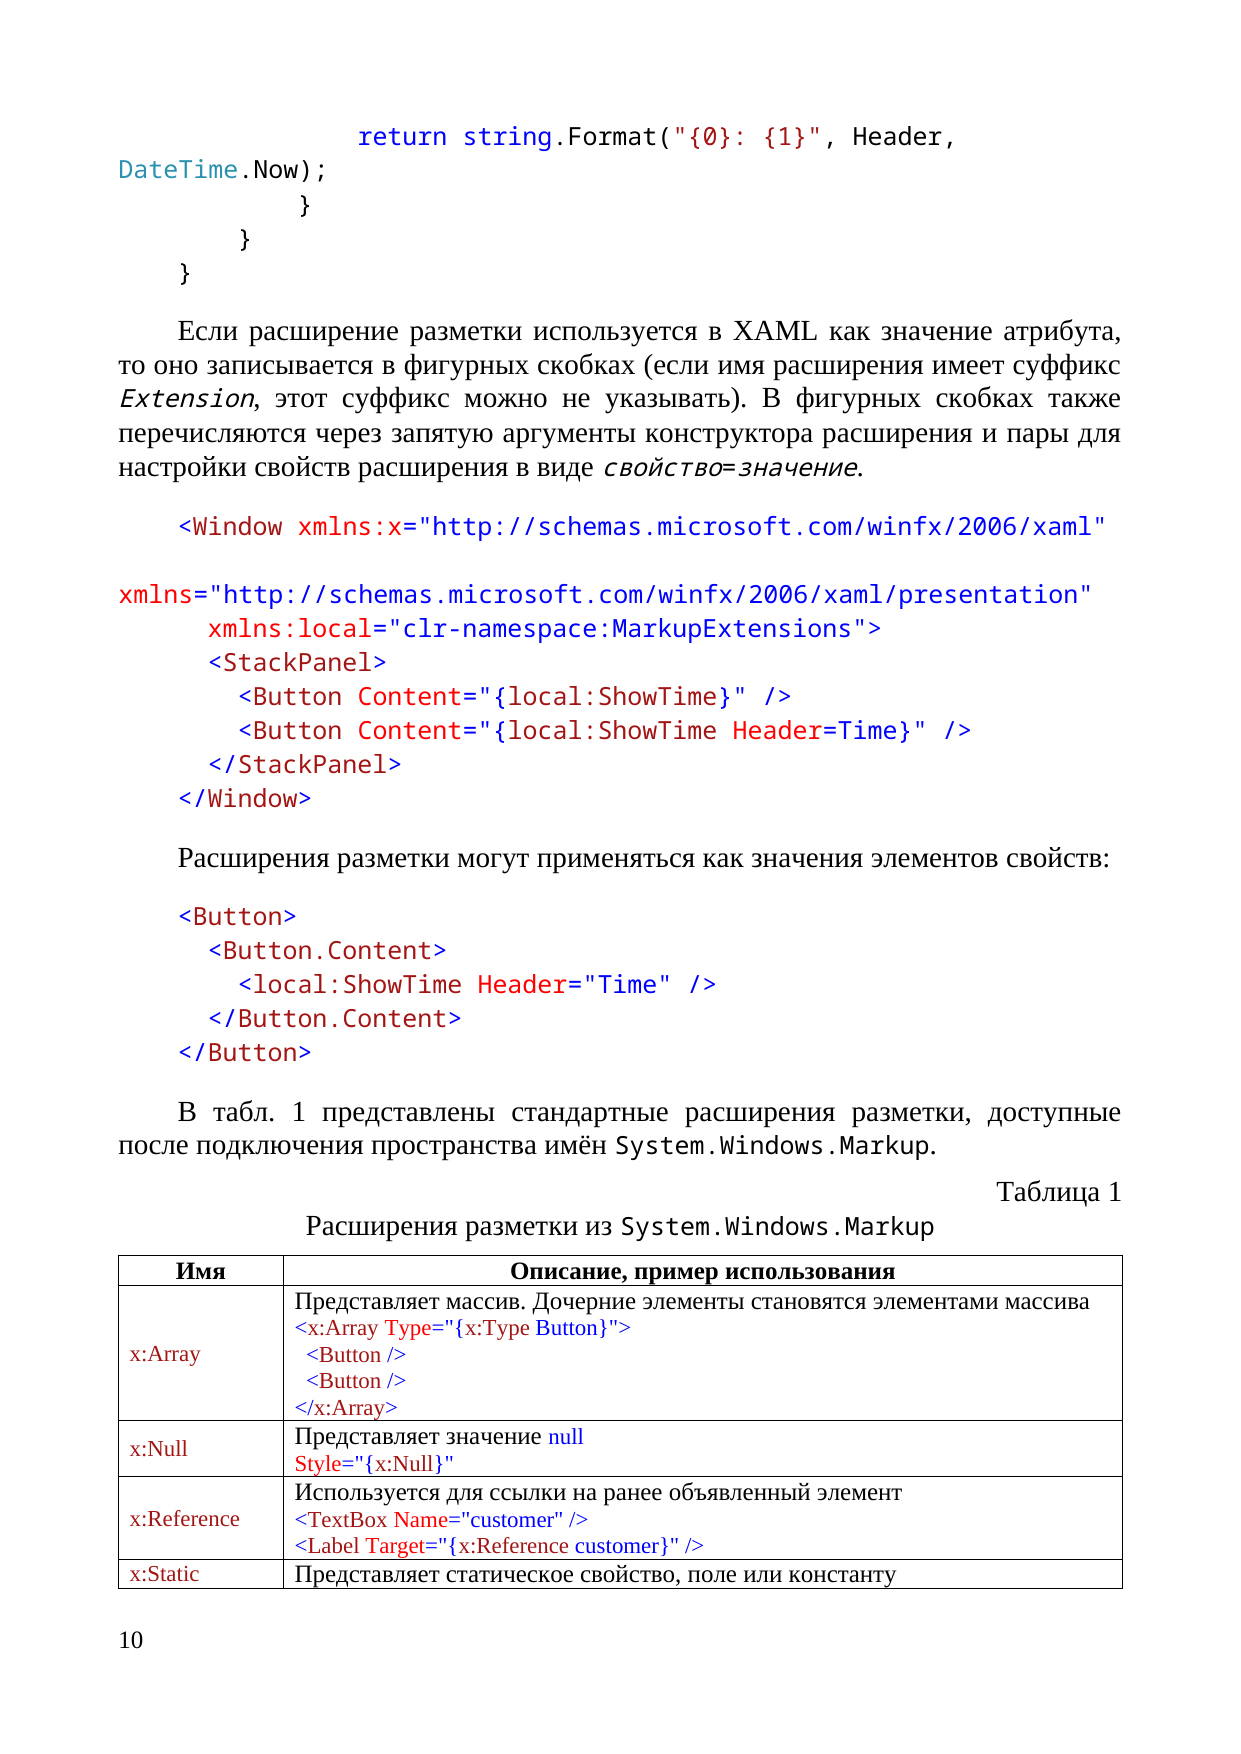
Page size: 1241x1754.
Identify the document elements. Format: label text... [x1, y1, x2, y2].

table_cell Представляет массив. Дочерние элементы становятся элементами массива <x:Array Type="{x:Type Button}"> <Button /> <Button /> </x:Array> [284, 1286, 1122, 1420]
text } [118, 220, 1122, 254]
text </Button.Content> [118, 1001, 1122, 1034]
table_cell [284, 1560, 1122, 1588]
text Таблица 1 [118, 1174, 1122, 1208]
table_cell Представляет значение null Style="{x:Null}" [284, 1421, 1122, 1476]
text </Window> [118, 781, 1122, 815]
text </StackPanel> [118, 747, 1122, 781]
text <Button Content="{local:ShowTime}" /> [118, 678, 1122, 713]
text } [118, 186, 1122, 220]
text } [118, 254, 1122, 288]
text <local:ShowTime Header="Time" /> [118, 966, 1122, 1001]
text Расширения разметки могут применяться как значения элементов свойств: [118, 840, 1122, 873]
text <Button> [118, 898, 1122, 932]
text Если расширение разметки используется в XAML как значение атрибута, то оно записывается в фигурных скобках (если имя расширения имеет суффикс Extension, этот суффикс можно не указывать). В фигурных скобках также перечисляются через запятую аргументы конструктора расширения и пары для настройки свойств расширения в виде свойство=значение. [118, 313, 1122, 483]
text <StackPanel> [118, 644, 1122, 678]
table_header Имя [119, 1256, 283, 1285]
text Расширения разметки из System.Windows.Markup [118, 1208, 1122, 1242]
text </Button> [118, 1034, 1122, 1069]
text <Button Content="{local:ShowTime Header=Time}" /> [118, 713, 1122, 747]
table_cell x:Static [119, 1560, 283, 1588]
text В табл. 1 представлены стандартные расширения разметки, доступные после подключения пространства имён System.Windows.Markup. [118, 1094, 1122, 1162]
text xmlns:local="clr-namespace:MarkupExtensions"> [118, 610, 1122, 644]
text xmlns="http://schemas.microsoft.com/winfx/2006/xaml/presentation" [118, 542, 1122, 610]
text <Window xmlns:x="http://schemas.microsoft.com/winfx/2006/xaml" [118, 508, 1122, 542]
text <Button.Content> [118, 932, 1122, 966]
table_header Описание, пример использования [284, 1256, 1122, 1285]
table_cell x:Array [119, 1286, 283, 1420]
table_cell Используется для ссылки на ранее объявленный элемент <TextBox Name="customer" /> <Label Target="{x:Reference customer}" /> [284, 1477, 1122, 1558]
table_cell x:Reference [119, 1477, 283, 1558]
text return string.Format("{0}: {1}", Header, DateTime.Now); [118, 118, 1122, 186]
table_cell x:Null [119, 1421, 283, 1476]
